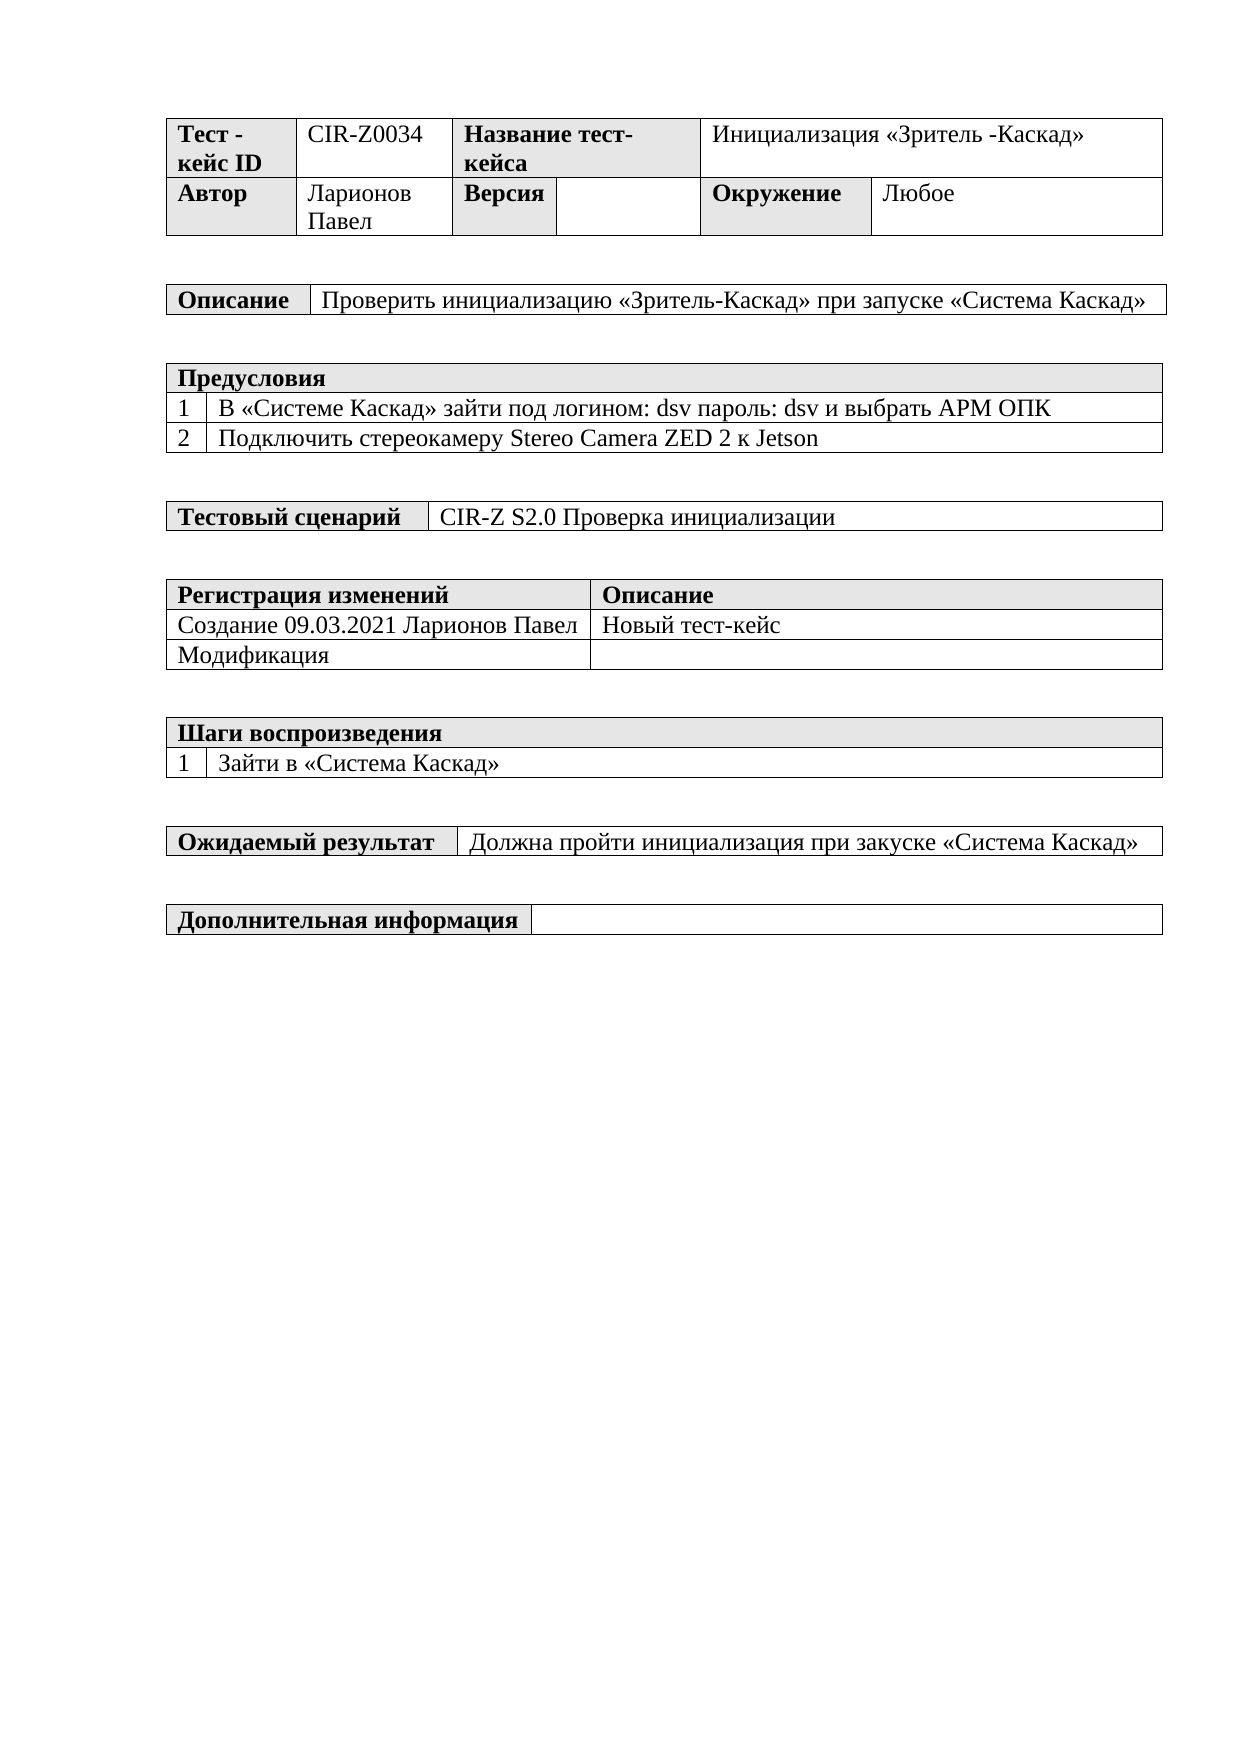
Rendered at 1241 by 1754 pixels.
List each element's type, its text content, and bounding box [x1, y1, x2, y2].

table_header Тест -кейс ID [167, 119, 296, 177]
table_cell Создание 09.03.2021 Ларионов Павел [167, 610, 590, 639]
table_header CIR-Z0034 [297, 119, 452, 177]
table_cell В «Системе Каскад» зайти под логином: dsv пароль: dsv и выбрать АРМ ОПК [207, 393, 1162, 422]
table_header Инициализация «Зритель -Каскад» [701, 119, 1162, 177]
table_header Предусловия [167, 364, 1162, 392]
table_cell 1 [167, 393, 206, 422]
table_cell Версия [453, 178, 556, 235]
table_header Тестовый сценарий [167, 502, 428, 530]
table_header Ожидаемый результат [167, 827, 457, 855]
table_cell Зайти в «Система Каскад» [207, 748, 1162, 777]
table_cell Ларионов Павел [297, 178, 452, 235]
table_header Должна пройти инициализация при закуске «Система Каскад» [458, 827, 1162, 855]
table_cell Автор [167, 178, 296, 235]
table_cell Любое [872, 178, 1162, 235]
table_cell 1 [167, 748, 206, 777]
table_cell [557, 178, 700, 235]
table_cell Окружение [701, 178, 871, 235]
table_header [532, 905, 1162, 934]
table_header CIR-Z S2.0 Проверка инициализации [429, 502, 1162, 530]
table_header Дополнительная информация [167, 905, 531, 934]
table_cell Модификация [167, 640, 590, 668]
table_header Описание [167, 285, 310, 314]
table_header Проверить инициализацию «Зритель-Каскад» при запуске «Система Каскад» [311, 285, 1166, 314]
table_cell Новый тест-кейс [591, 610, 1162, 639]
table_cell 2 [167, 423, 206, 452]
table_header Описание [591, 580, 1162, 609]
table_cell Подключить стереокамеру Stereo Camera ZED 2 к Jetson [207, 423, 1162, 452]
table_header Название тест- кейса [453, 119, 700, 177]
table_header Шаги воспроизведения [167, 718, 1162, 747]
table_cell [591, 640, 1162, 668]
table_header Регистрация изменений [167, 580, 590, 609]
